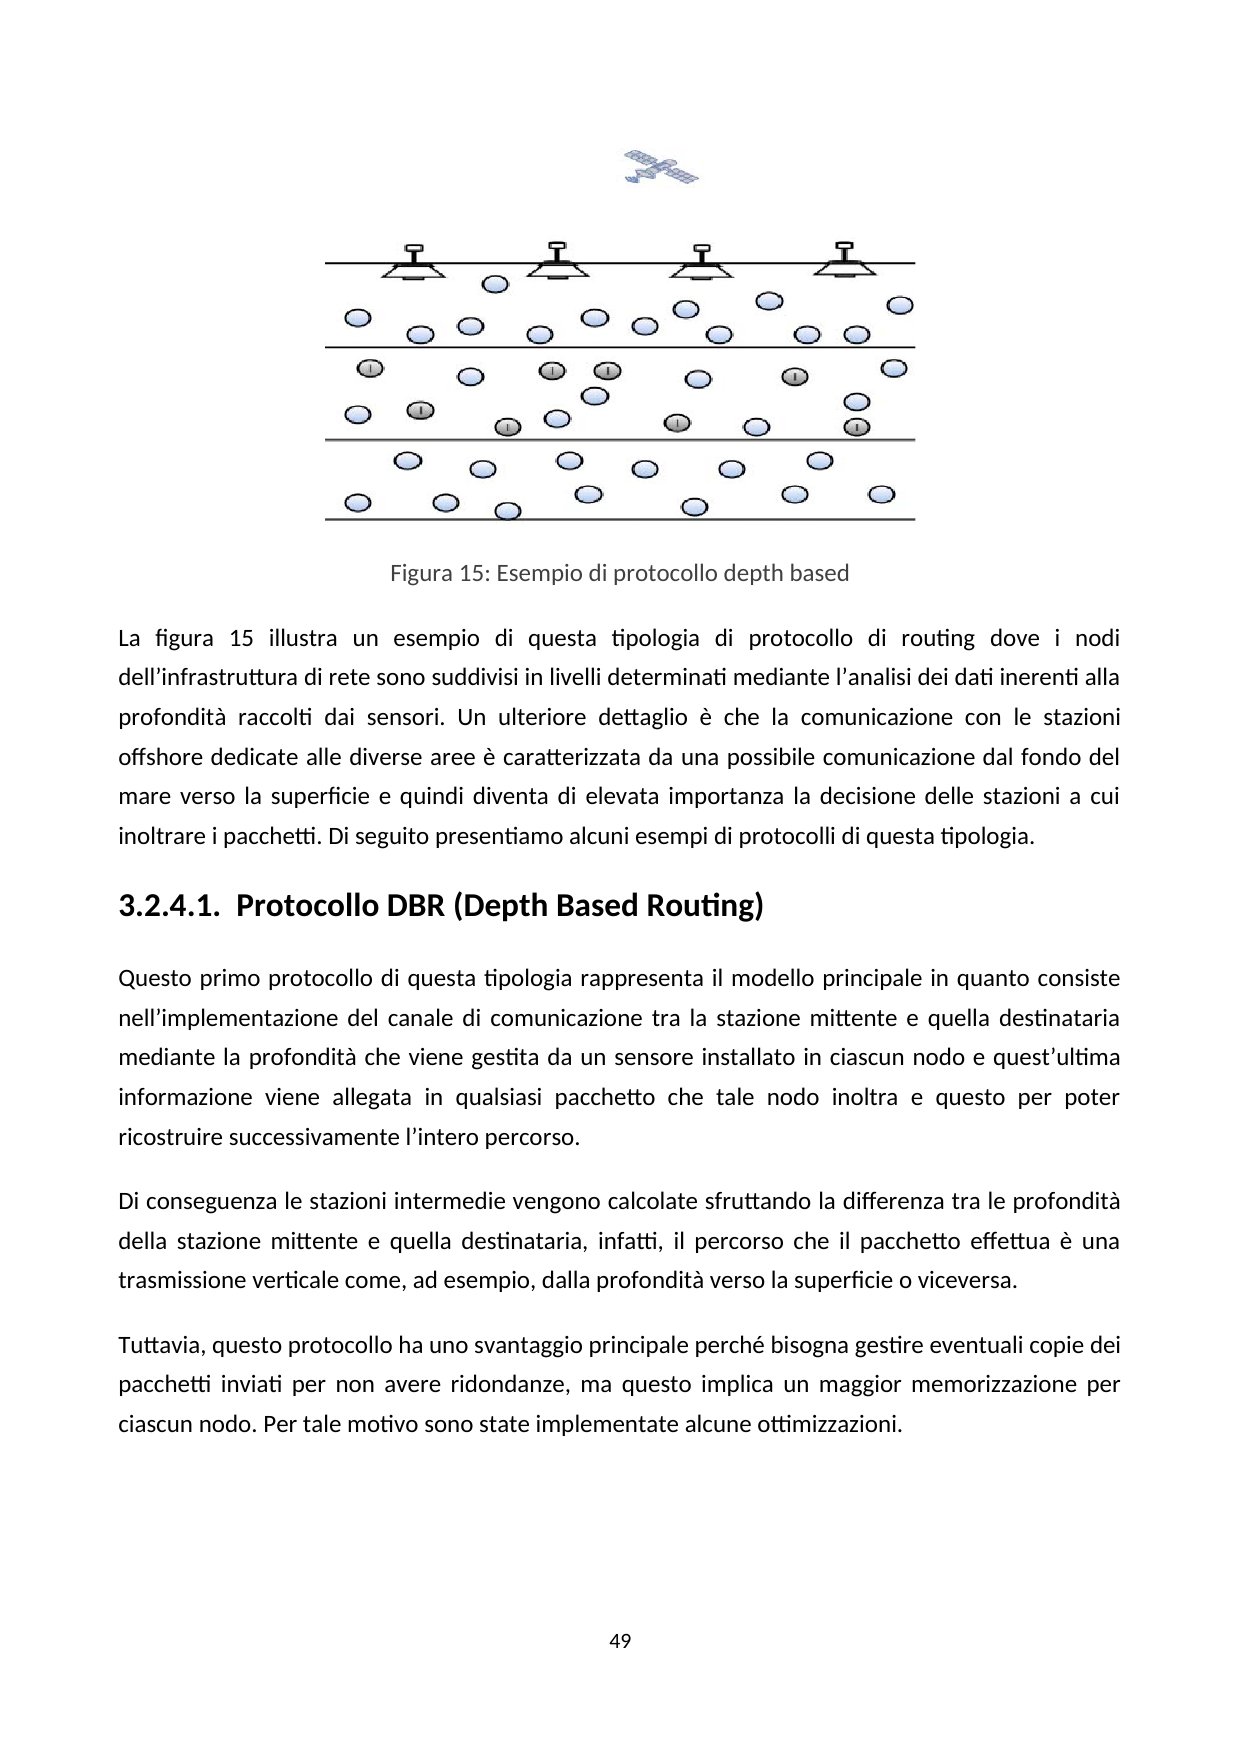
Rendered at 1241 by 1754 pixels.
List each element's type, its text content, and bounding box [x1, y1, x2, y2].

text La figura 15 illustra un esempio di questa tipologia di protocollo di routing dove i nodi dell’infrastruttura di rete sono suddivisi in livelli determinati mediante l’analisi dei dati inerenti alla profondità raccolti dai sensori. Un ulteriore dettaglio è che la comunicazione con le stazioni offshore dedicate alle diverse aree è caratterizzata da una possibile comunicazione dal fondo del mare verso la superficie e quindi diventa di elevata importanza la decisione delle stazioni a cui inoltrare i pacchetti. Di seguito presentiamo alcuni esempi di protocolli di questa tipologia. [118, 622, 1122, 850]
text Questo primo protocollo di questa tipologia rappresenta il modello principale in quanto consiste nell’implementazione del canale di comunicazione tra la stazione mittente e quella destinataria mediante la profondità che viene gestita da un sensore installato in ciascun nodo e quest’ultima informazione viene allegata in qualsiasi pacchetto che tale nodo inoltra e questo per poter ricostruire successivamente l’intero percorso. [118, 962, 1122, 1151]
text Tuttavia, questo protocollo ha uno svantaggio principale perché bisogna gestire eventuali copie dei pacchetti inviati per non avere ridondanze, ma questo implica un maggior memorizzazione per ciascun nodo. Per tale motivo sono state implementate alcune ottimizzazioni. [118, 1329, 1122, 1439]
text Di conseguenza le stazioni intermedie vengono calcolate sfruttando la differenza tra le profondità della stazione mittente e quella destinataria, infatti, il percorso che il pacchetto effettua è una trasmissione verticale come, ad esempio, dalla profondità verso la superficie o viceversa. [118, 1185, 1122, 1295]
text Figura 15: Esempio di protocollo depth based [118, 557, 1122, 588]
list Protocollo DBR (Depth Based Routing) [118, 884, 1122, 925]
picture [325, 147, 916, 525]
